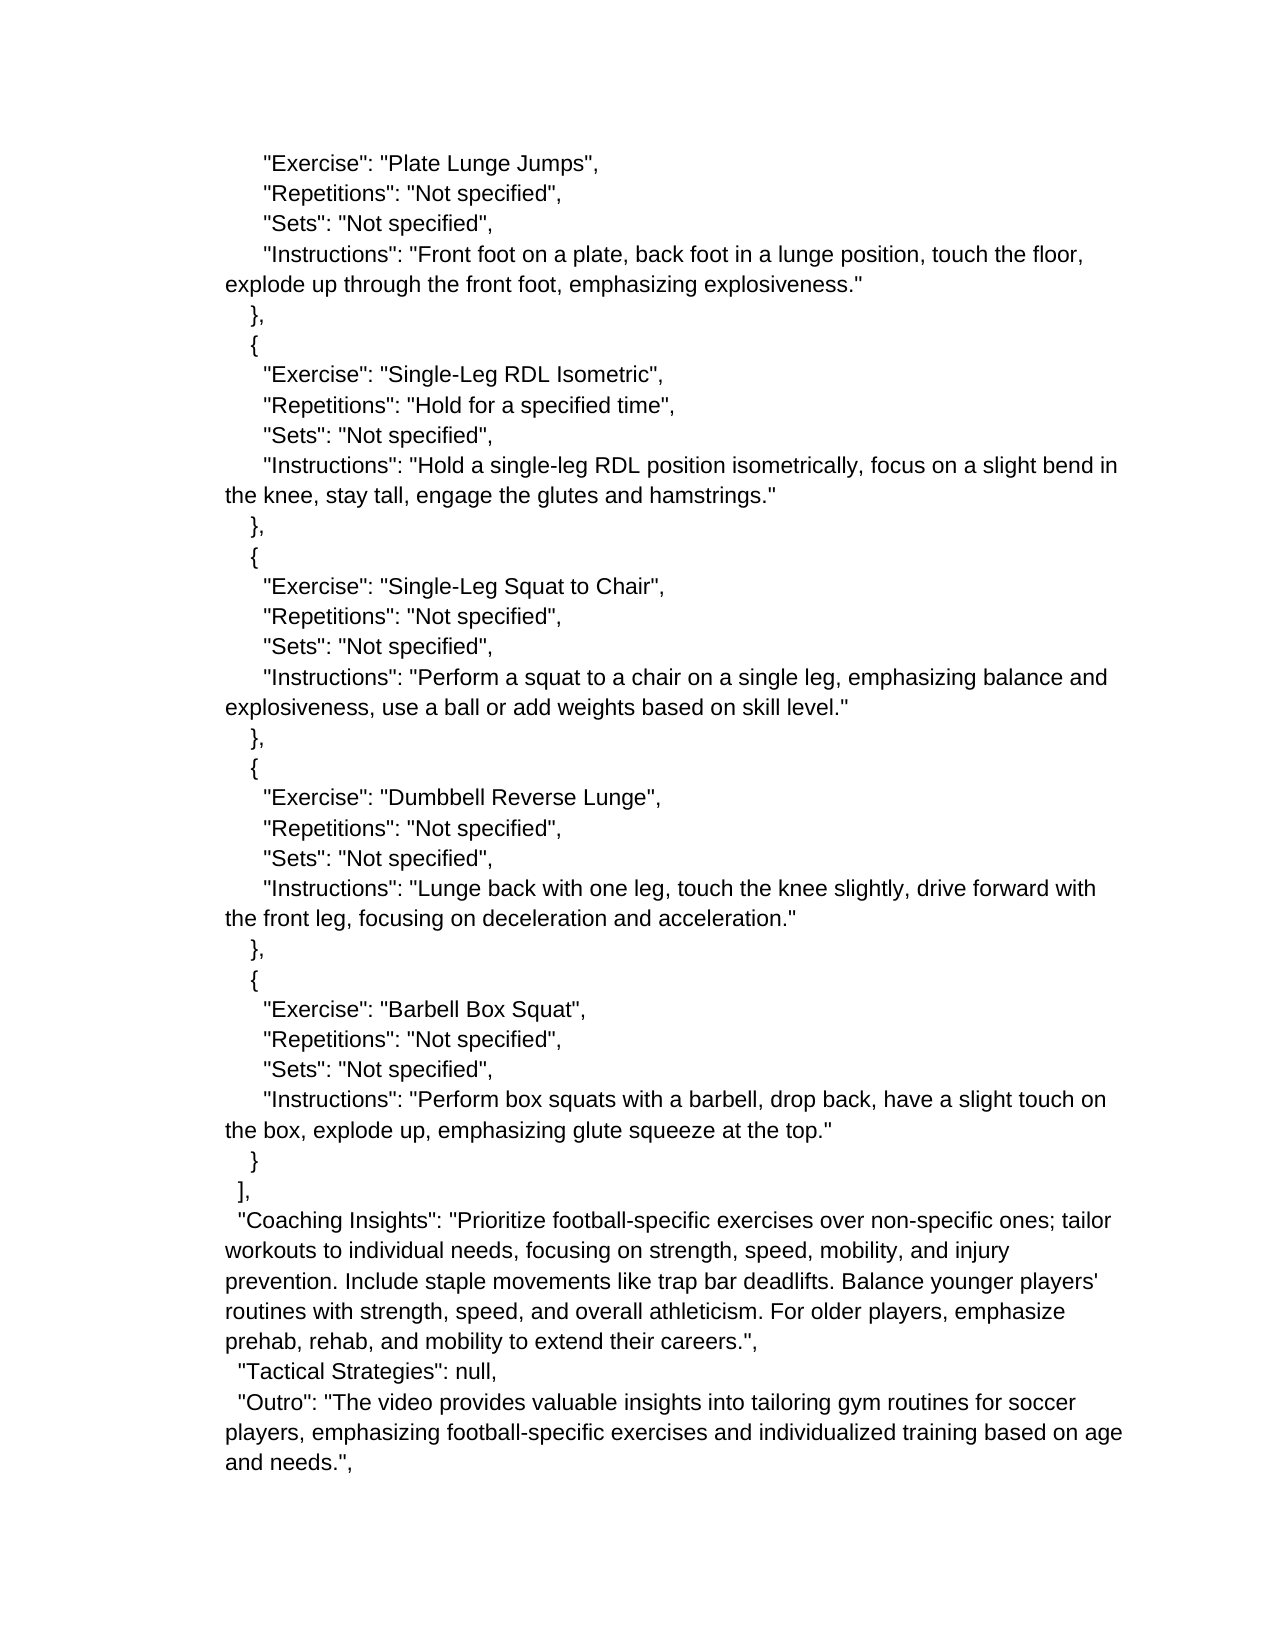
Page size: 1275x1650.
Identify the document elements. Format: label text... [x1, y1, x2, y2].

text "Exercise": "Barbell Box Squat", [225, 996, 1125, 1022]
text "Repetitions": "Not specified", [225, 180, 1125, 207]
text "Exercise": "Single-Leg Squat to Chair", [225, 573, 1125, 599]
text }, [225, 512, 1125, 539]
text "Sets": "Not specified", [225, 1056, 1125, 1083]
text "Sets": "Not specified", [225, 210, 1125, 237]
text "Tactical Strategies": null, [225, 1358, 1125, 1385]
text { [225, 966, 1125, 992]
text "Instructions": "Front foot on a plate, back foot in a lunge position, touch the floor, explode up through the front foot, emphasizing explosiveness." [225, 241, 1125, 297]
text "Exercise": "Plate Lunge Jumps", [225, 150, 1125, 176]
text "Repetitions": "Not specified", [225, 1026, 1125, 1052]
text { [225, 543, 1125, 569]
text } [225, 1147, 1125, 1173]
text "Instructions": "Lunge back with one leg, touch the knee slightly, drive forward with the front leg, focusing on deceleration and acceleration." [225, 875, 1125, 932]
text }, [225, 935, 1125, 962]
text "Outro": "The video provides valuable insights into tailoring gym routines for soccer players, emphasizing football-specific exercises and individualized training based on age and needs.", [225, 1388, 1125, 1475]
text "Sets": "Not specified", [225, 845, 1125, 871]
text "Instructions": "Perform a squat to a chair on a single leg, emphasizing balance and explosiveness, use a ball or add weights based on skill level." [225, 663, 1125, 720]
text { [225, 331, 1125, 358]
text ], [225, 1177, 1125, 1203]
text }, [225, 301, 1125, 327]
text "Sets": "Not specified", [225, 633, 1125, 660]
text "Instructions": "Perform box squats with a barbell, drop back, have a slight touch on the box, explode up, emphasizing glute squeeze at the top." [225, 1086, 1125, 1143]
text }, [225, 724, 1125, 750]
text "Instructions": "Hold a single-leg RDL position isometrically, focus on a slight bend in the knee, stay tall, engage the glutes and hamstrings." [225, 452, 1125, 509]
text { [225, 754, 1125, 781]
text "Sets": "Not specified", [225, 422, 1125, 448]
text "Repetitions": "Hold for a specified time", [225, 392, 1125, 418]
text "Coaching Insights": "Prioritize football-specific exercises over non-specific ones; tailor workouts to individual needs, focusing on strength, speed, mobility, and injury prevention. Include staple movements like trap bar deadlifts. Balance younger players' routines with strength, speed, and overall athleticism. For older players, emphasize prehab, rehab, and mobility to extend their careers.", [225, 1207, 1125, 1354]
text "Exercise": "Single-Leg RDL Isometric", [225, 361, 1125, 388]
text "Repetitions": "Not specified", [225, 603, 1125, 629]
text "Exercise": "Dumbbell Reverse Lunge", [225, 784, 1125, 811]
text "Repetitions": "Not specified", [225, 814, 1125, 841]
